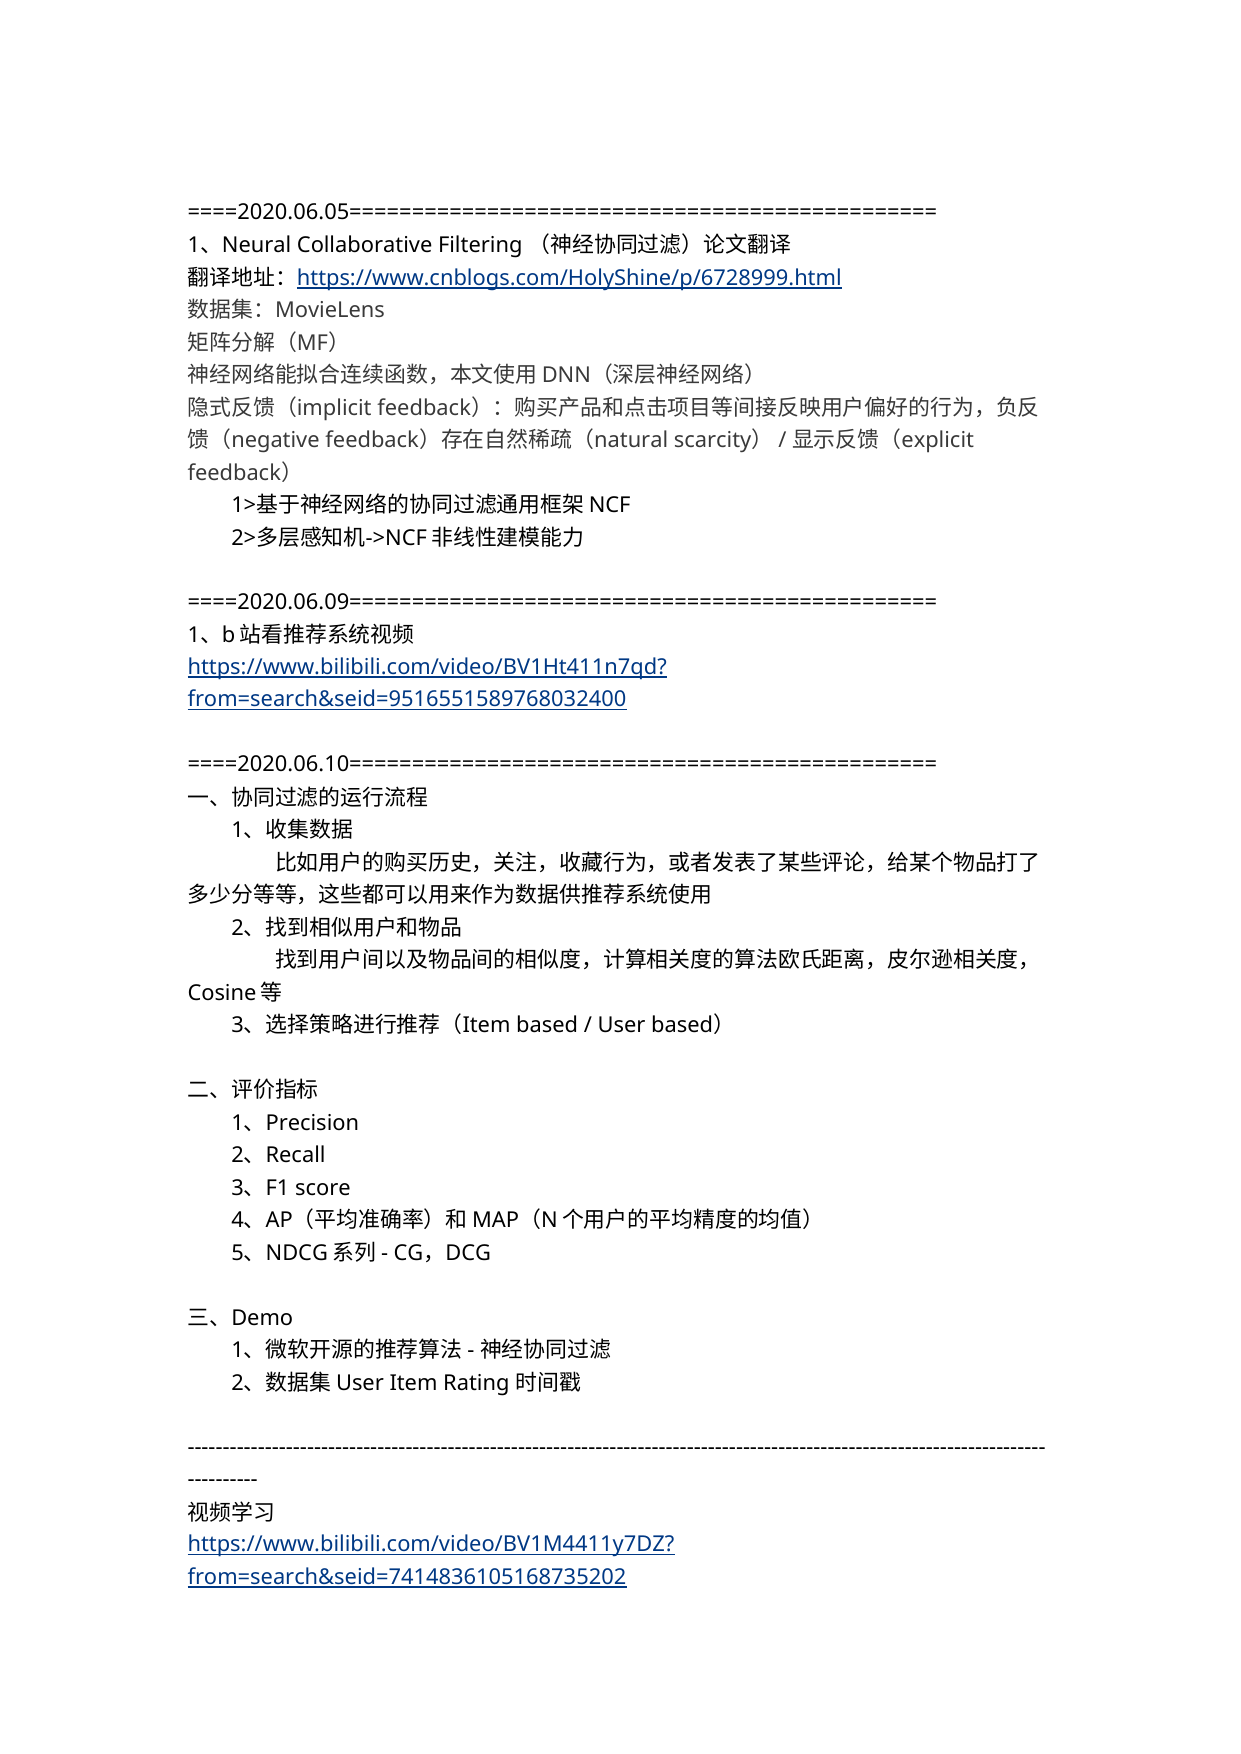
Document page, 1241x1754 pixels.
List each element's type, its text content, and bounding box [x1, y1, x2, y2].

text 5、NDCG系列 - CG，DCG [187, 1234, 1053, 1267]
text 二、评价指标 [187, 1072, 1053, 1104]
text 4、AP（平均准确率）和MAP（N个用户的平均精度的均值） [187, 1202, 1053, 1234]
text 矩阵分解（MF） [187, 324, 1053, 357]
text ====2020.06.05=============================================== [187, 194, 1053, 227]
text 2>多层感知机->NCF非线性建模能力 [187, 519, 1053, 552]
text 2、Recall [187, 1137, 1053, 1169]
text ====2020.06.10=============================================== [187, 747, 1053, 779]
text 2、找到相似用户和物品 [187, 909, 1053, 942]
text 找到用户间以及物品间的相似度，计算相关度的算法欧氏距离，皮尔逊相关度，Cosine等 [187, 942, 1053, 1007]
text ====2020.06.09=============================================== [187, 584, 1053, 617]
text 1、收集数据 [187, 812, 1053, 844]
text 3、选择策略进行推荐（Item based / User based） [187, 1007, 1053, 1039]
text 1、b站看推荐系统视频 [187, 617, 1053, 649]
text ------------------------------------------------------------------------------------------------------------------------------------ [187, 1429, 1053, 1494]
text 数据集：MovieLens [187, 292, 1053, 324]
text 视频学习 [187, 1494, 1053, 1527]
text 神经网络能拟合连续函数，本文使用DNN（深层神经网络） [187, 357, 1053, 389]
text 比如用户的购买历史，关注，收藏行为，或者发表了某些评论，给某个物品打了多少分等等，这些都可以用来作为数据供推荐系统使用 [187, 844, 1053, 909]
text 三、Demo [187, 1299, 1053, 1332]
text 一、协同过滤的运行流程 [187, 779, 1053, 812]
text 1>基于神经网络的协同过滤通用框架NCF [187, 487, 1053, 519]
text 1、Neural Collaborative Filtering （神经协同过滤）论文翻译 [187, 227, 1053, 259]
text 翻译地址：https://www.cnblogs.com/HolyShine/p/6728999.html [187, 259, 1053, 292]
text https://www.bilibili.com/video/BV1M4411y7DZ?from=search&seid=7414836105168735202 [187, 1527, 1053, 1592]
text https://www.bilibili.com/video/BV1Ht411n7qd?from=search&seid=9516551589768032400 [187, 649, 1053, 714]
text 3、F1 score [187, 1169, 1053, 1202]
text 2、数据集 User Item Rating 时间戳 [187, 1364, 1053, 1397]
text 1、微软开源的推荐算法 - 神经协同过滤 [187, 1332, 1053, 1364]
text 1、Precision [187, 1104, 1053, 1137]
text 隐式反馈（implicit feedback）：购买产品和点击项目等间接反映用户偏好的行为，负反馈（negative feedback）存在自然稀疏（natural scarcity） / 显示反馈（explicit feedback） [187, 389, 1053, 487]
